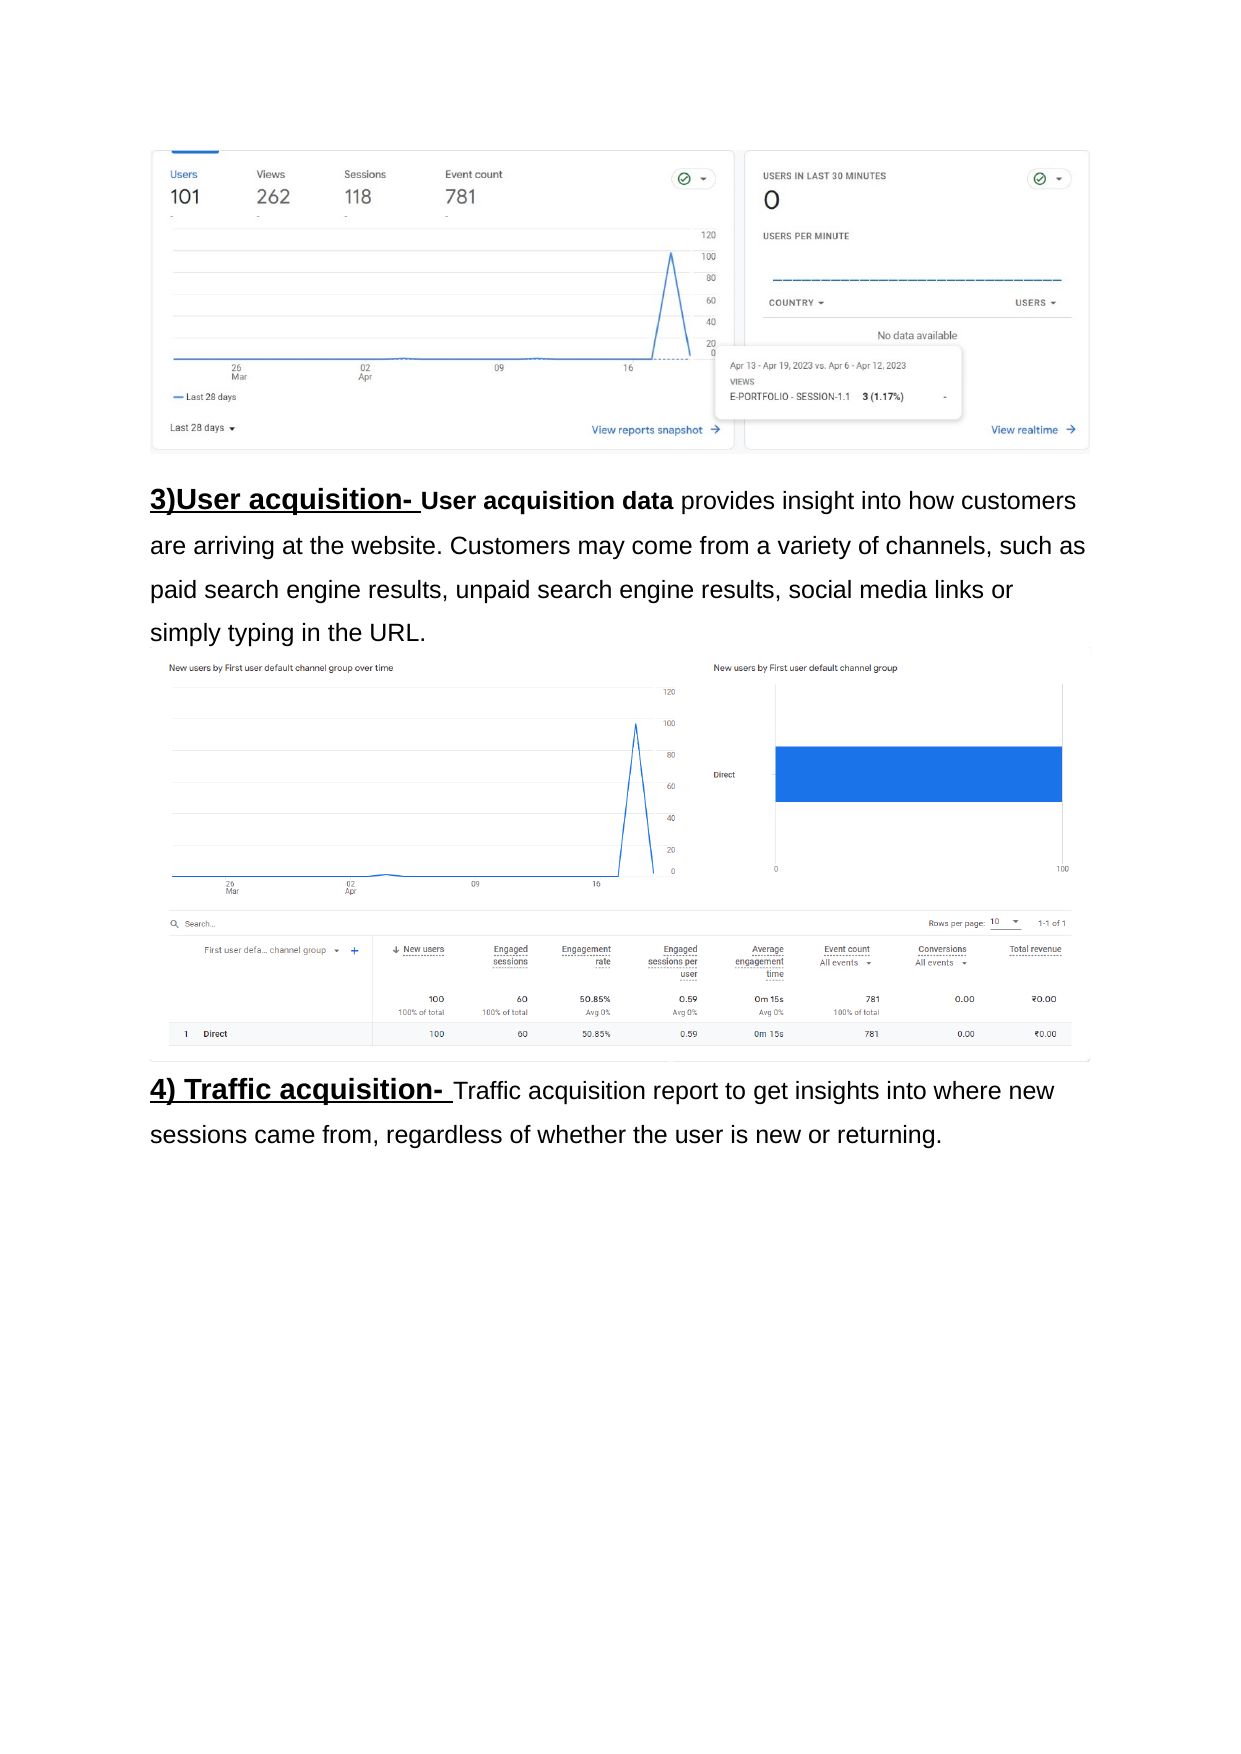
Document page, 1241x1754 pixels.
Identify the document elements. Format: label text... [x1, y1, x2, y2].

picture [150, 150, 1091, 454]
picture [150, 647, 1091, 1062]
subtitle 3)User acquisition- User acquisition data provides insight into how customers are arriving at the website. Customers may come from a variety of channels, such as paid search engine results, unpaid search engine results, social media links or simply typing in the URL. [150, 472, 1090, 647]
subtitle 4) Traffic acquisition- Traffic acquisition report to get insights into where new sessions came from, regardless of whether the user is new or returning. [150, 1062, 1090, 1149]
